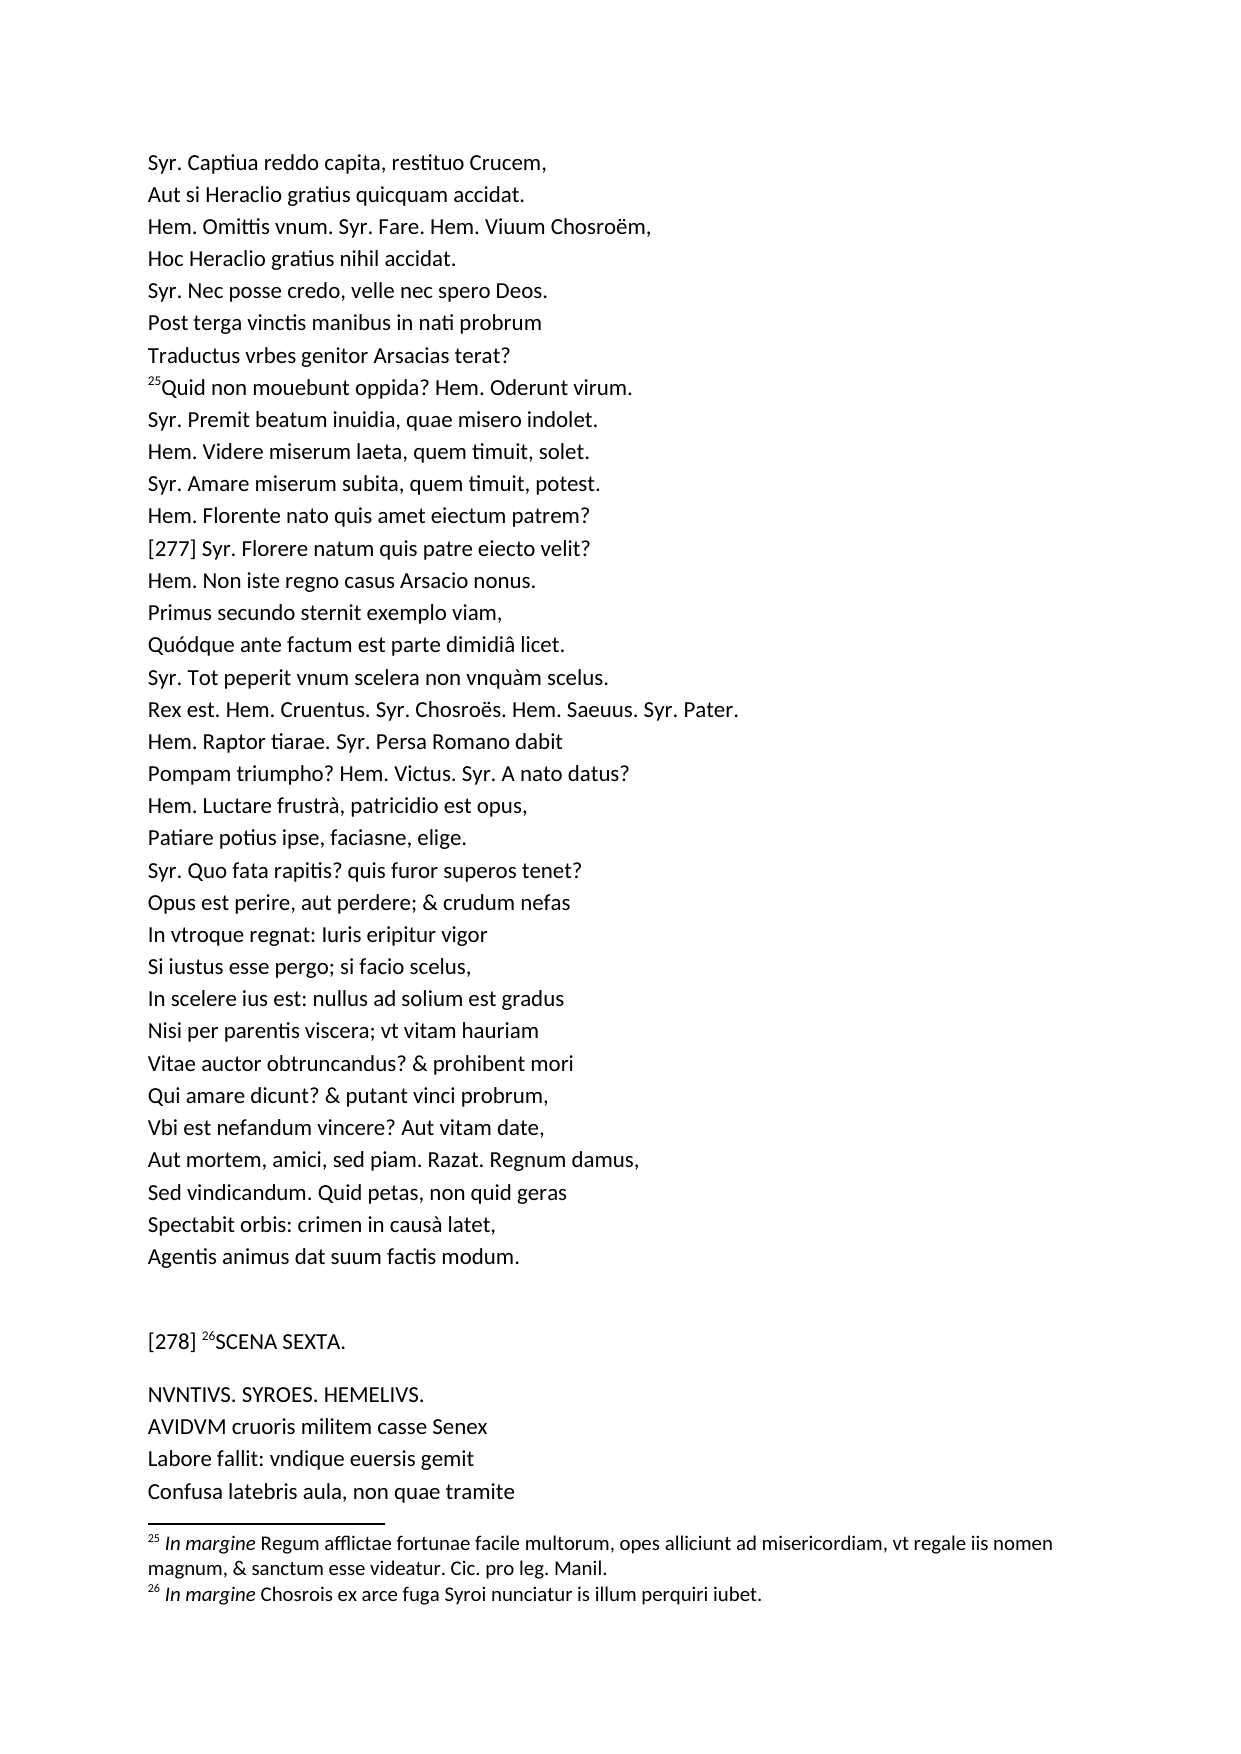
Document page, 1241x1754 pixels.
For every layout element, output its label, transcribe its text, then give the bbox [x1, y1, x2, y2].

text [148, 148, 1093, 1302]
text [278] SCENA SEXTA. [148, 1327, 1093, 1355]
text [148, 1380, 1093, 1505]
